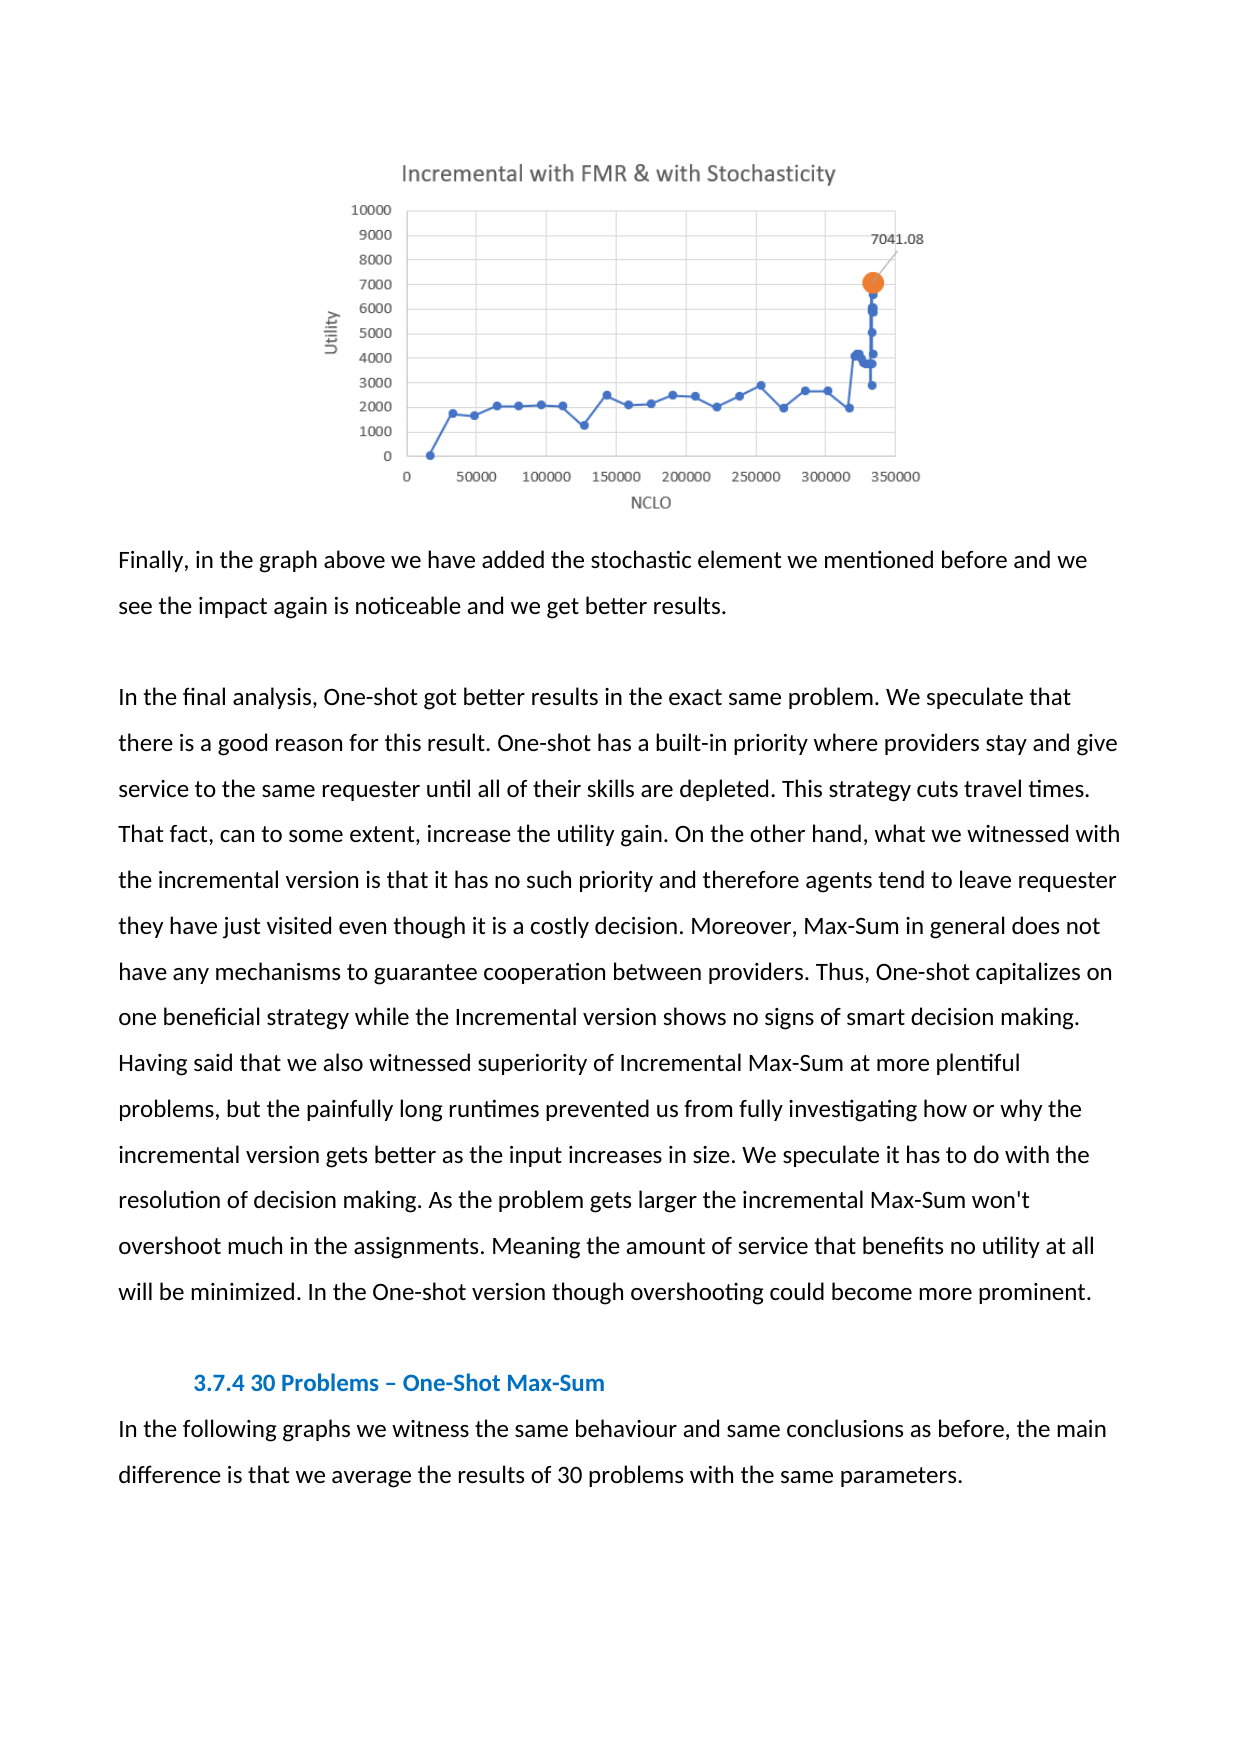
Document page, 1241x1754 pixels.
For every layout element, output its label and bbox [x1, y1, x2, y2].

picture [301, 150, 939, 528]
